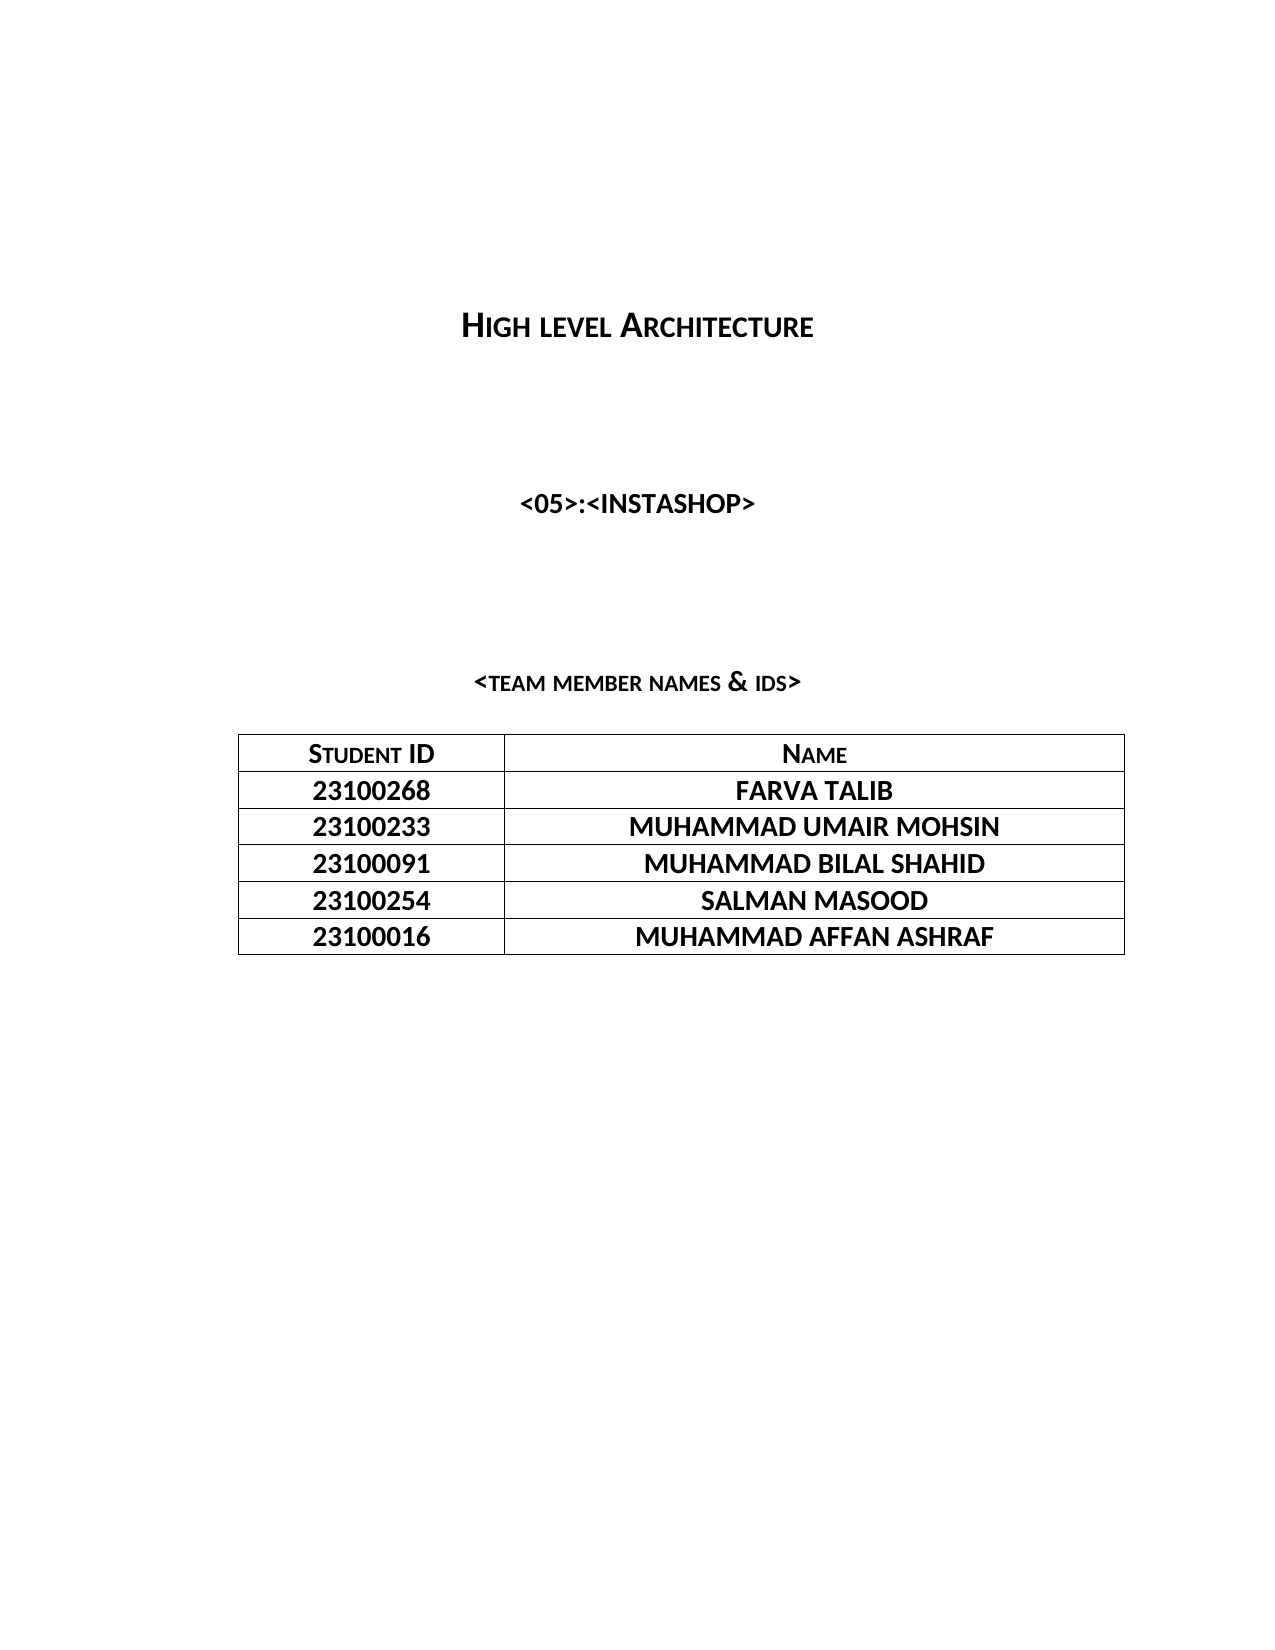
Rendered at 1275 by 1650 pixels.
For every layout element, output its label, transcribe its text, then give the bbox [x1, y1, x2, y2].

text <05>:<INSTASHOP> [150, 485, 1125, 520]
table_cell MUHAMMAD AFFAN ASHRAF [505, 919, 1124, 954]
table_cell MUHAMMAD BILAL SHAHID [505, 845, 1124, 881]
table_cell 23100254 [239, 882, 504, 917]
table_cell 23100016 [239, 919, 504, 954]
table_cell 23100233 [239, 809, 504, 844]
table_cell MUHAMMAD UMAIR MOHSIN [505, 809, 1124, 844]
text <team member names & ids> [150, 663, 1125, 698]
table_cell SALMAN MASOOD [505, 882, 1124, 917]
table_cell 23100091 [239, 845, 504, 881]
table_cell 23100268 [239, 772, 504, 807]
text High level Architecture [150, 301, 1125, 347]
table_cell FARVA TALIB [505, 772, 1124, 807]
table_header Name [505, 735, 1124, 771]
table_header Student ID [239, 735, 504, 771]
